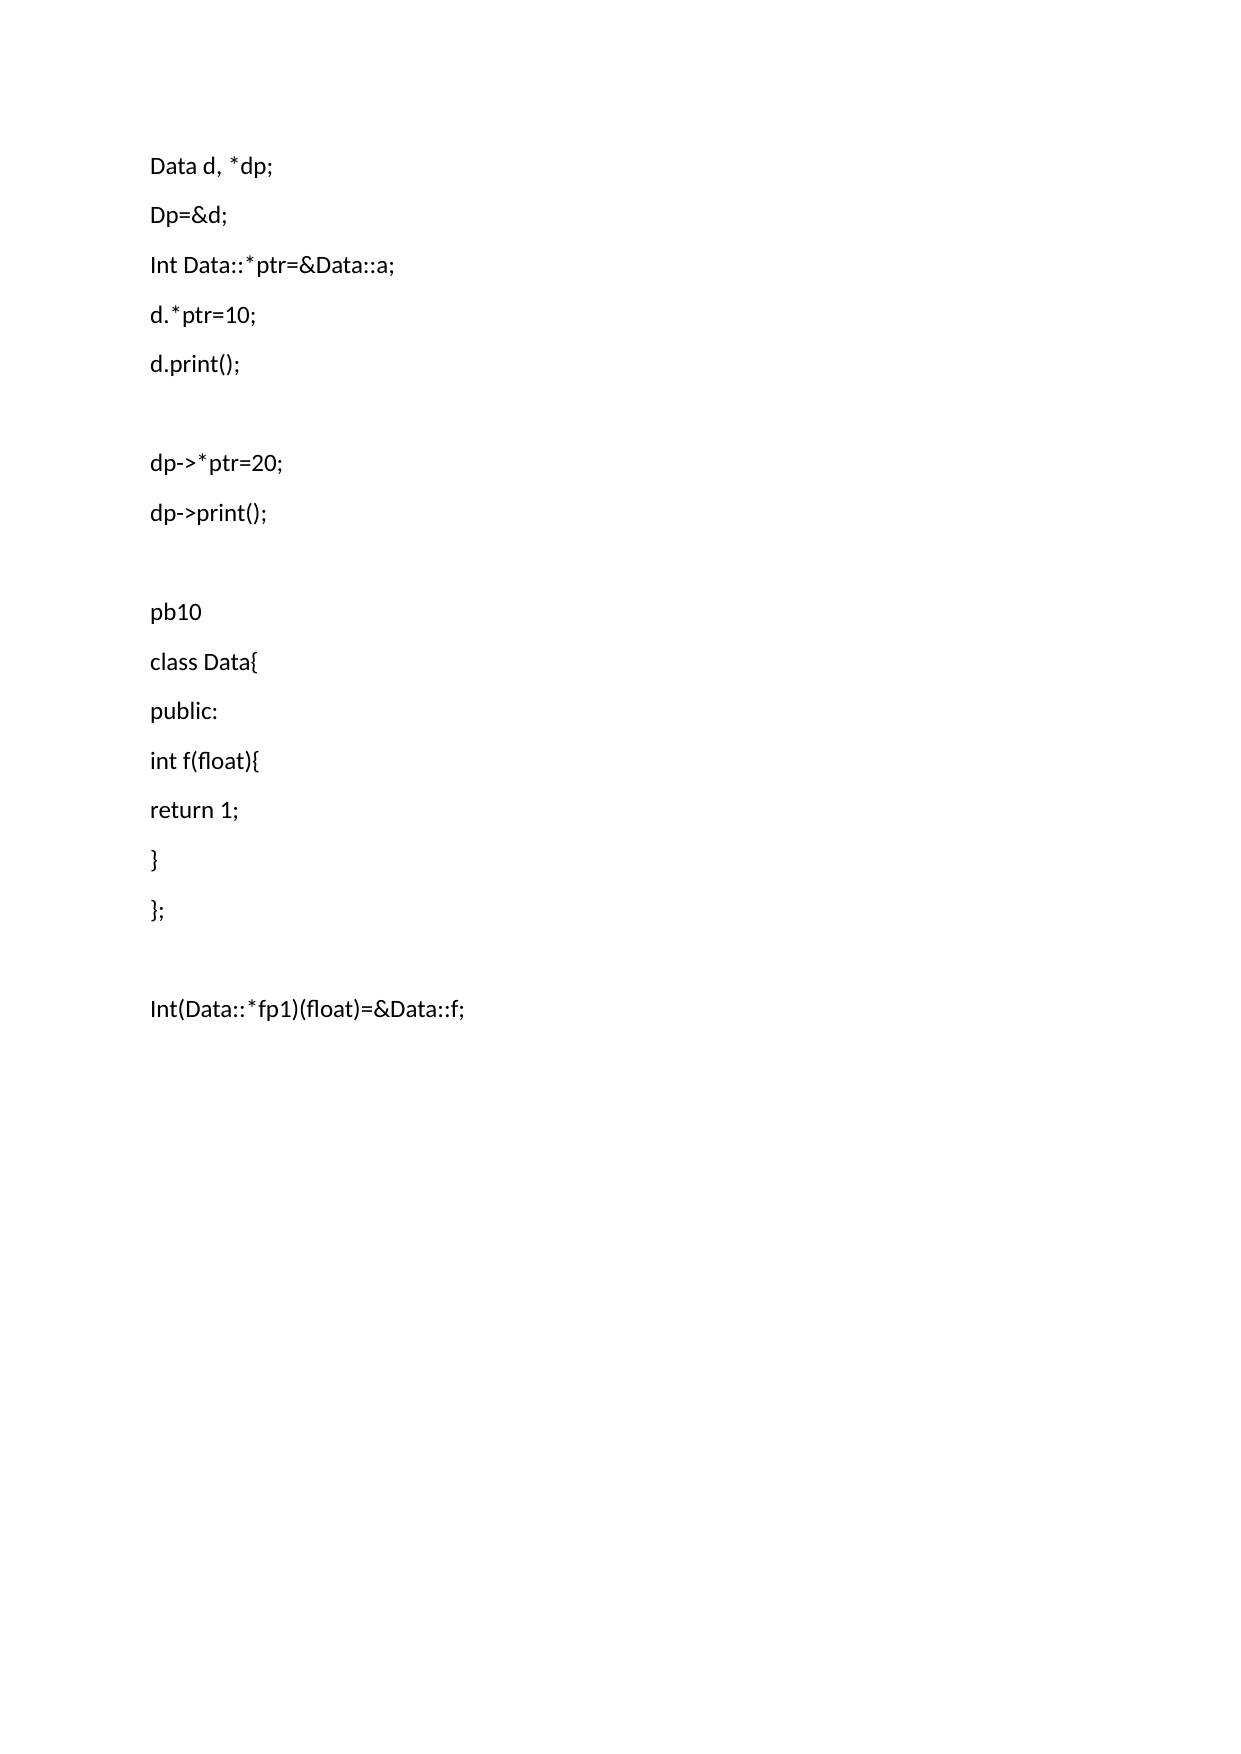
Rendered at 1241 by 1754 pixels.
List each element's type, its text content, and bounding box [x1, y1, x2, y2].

text Int(Data::*fp1)(float)=&Data::f; [150, 993, 1090, 1023]
text public: [150, 695, 1090, 726]
text d.print(); [150, 348, 1090, 379]
text class Data{ [150, 646, 1090, 676]
text Dp=&d; [150, 199, 1090, 230]
text }; [150, 894, 1090, 924]
text Data d, *dp; [150, 150, 1090, 181]
text dp->*ptr=20; [150, 447, 1090, 478]
text return 1; [150, 794, 1090, 825]
text int f(float){ [150, 745, 1090, 776]
text Int Data::*ptr=&Data::a; [150, 249, 1090, 280]
text } [150, 844, 1090, 875]
text pb10 [150, 596, 1090, 627]
text d.*ptr=10; [150, 299, 1090, 329]
text dp->print(); [150, 497, 1090, 528]
